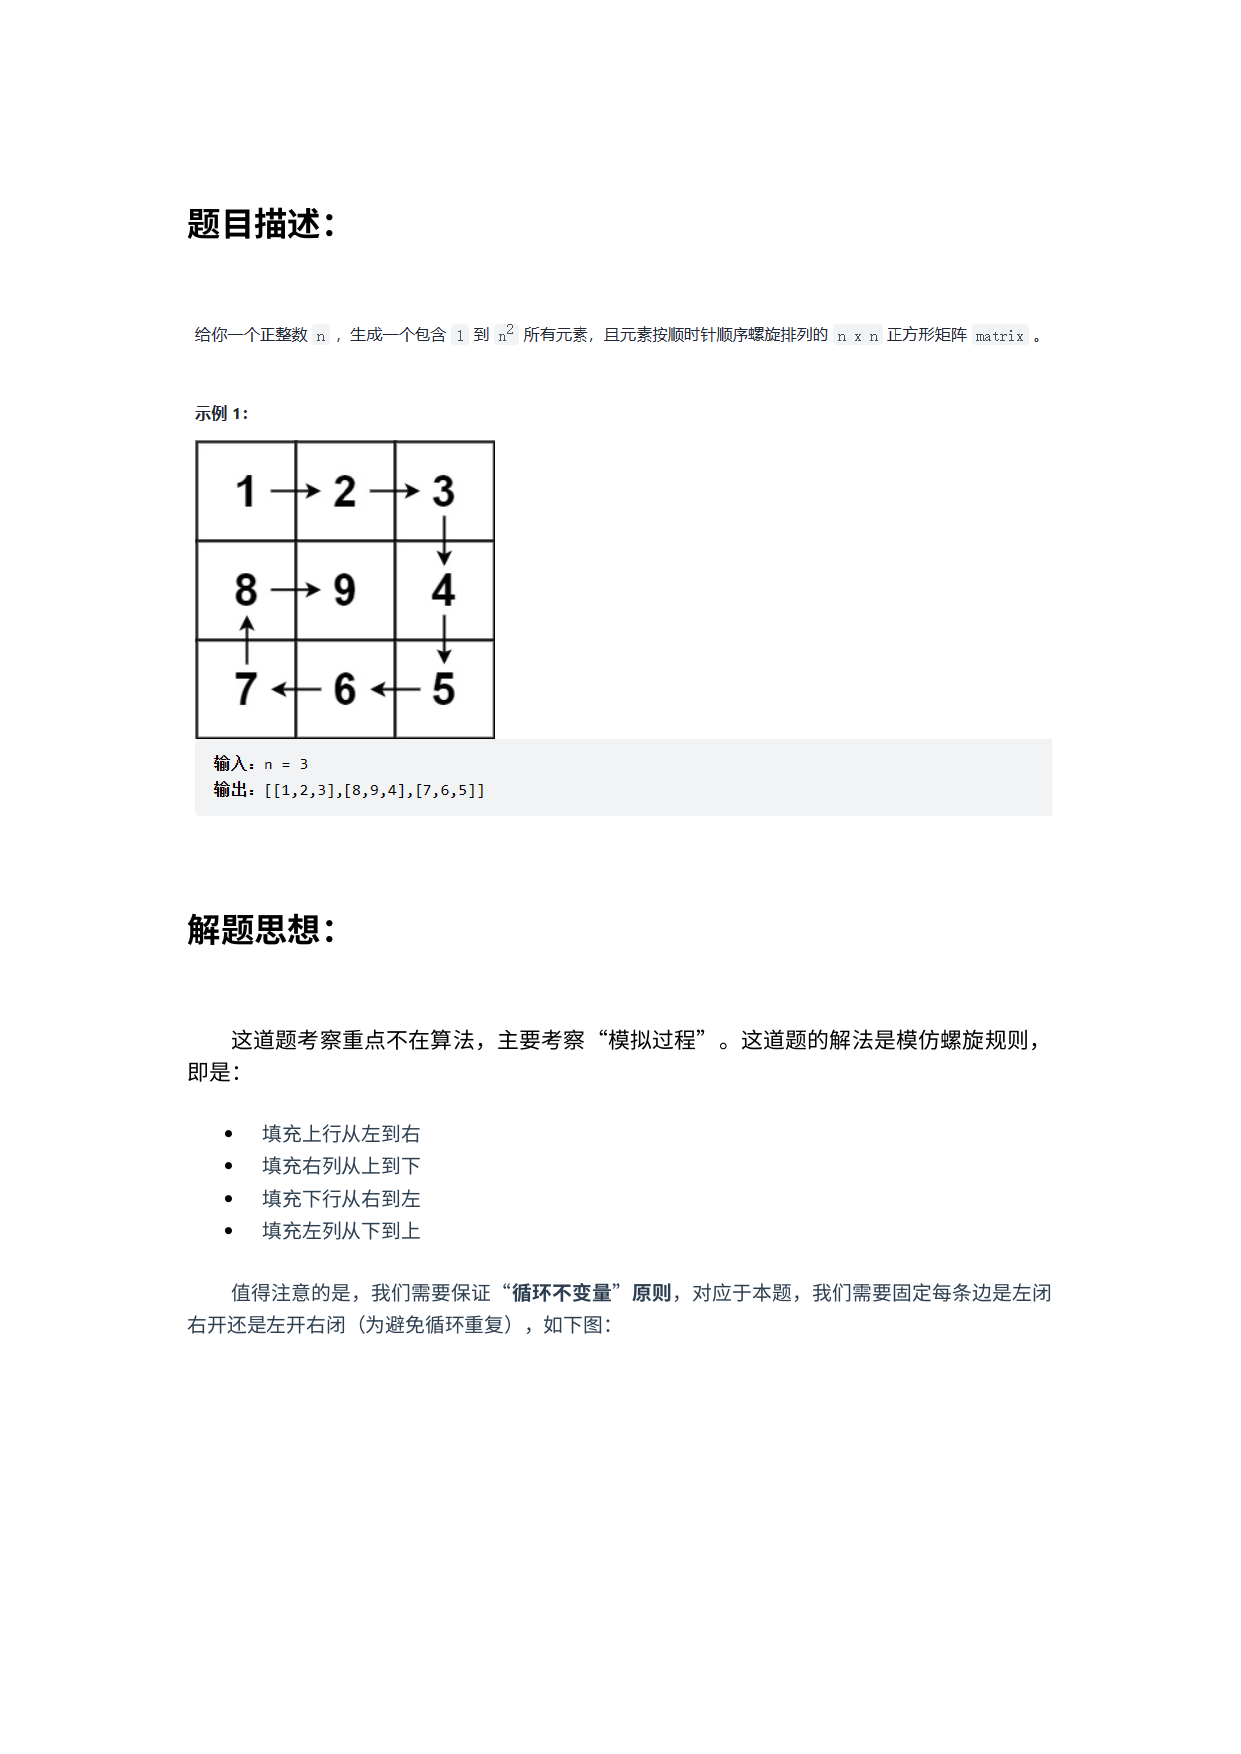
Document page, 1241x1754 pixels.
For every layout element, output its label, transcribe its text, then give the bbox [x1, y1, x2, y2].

picture [187, 315, 1053, 818]
subtitle 解题思想： [187, 895, 1053, 960]
list 值得注意的是，我们需要保证“循环不变量”原则，对应于本题，我们需要固定每条边是左闭右开还是左开右闭（为避免循环重复），如下图： [187, 1276, 1053, 1341]
list 填充右列从上到下 [225, 1149, 1053, 1181]
text 这道题考察重点不在算法，主要考察“模拟过程”。这道题的解法是模仿螺旋规则，即是： [187, 1022, 1053, 1087]
list 填充下行从右到左 [225, 1181, 1053, 1214]
list 填充上行从左到右 [225, 1116, 1053, 1149]
subtitle 题目描述： [187, 189, 1053, 254]
list 填充左列从下到上 [225, 1214, 1053, 1246]
